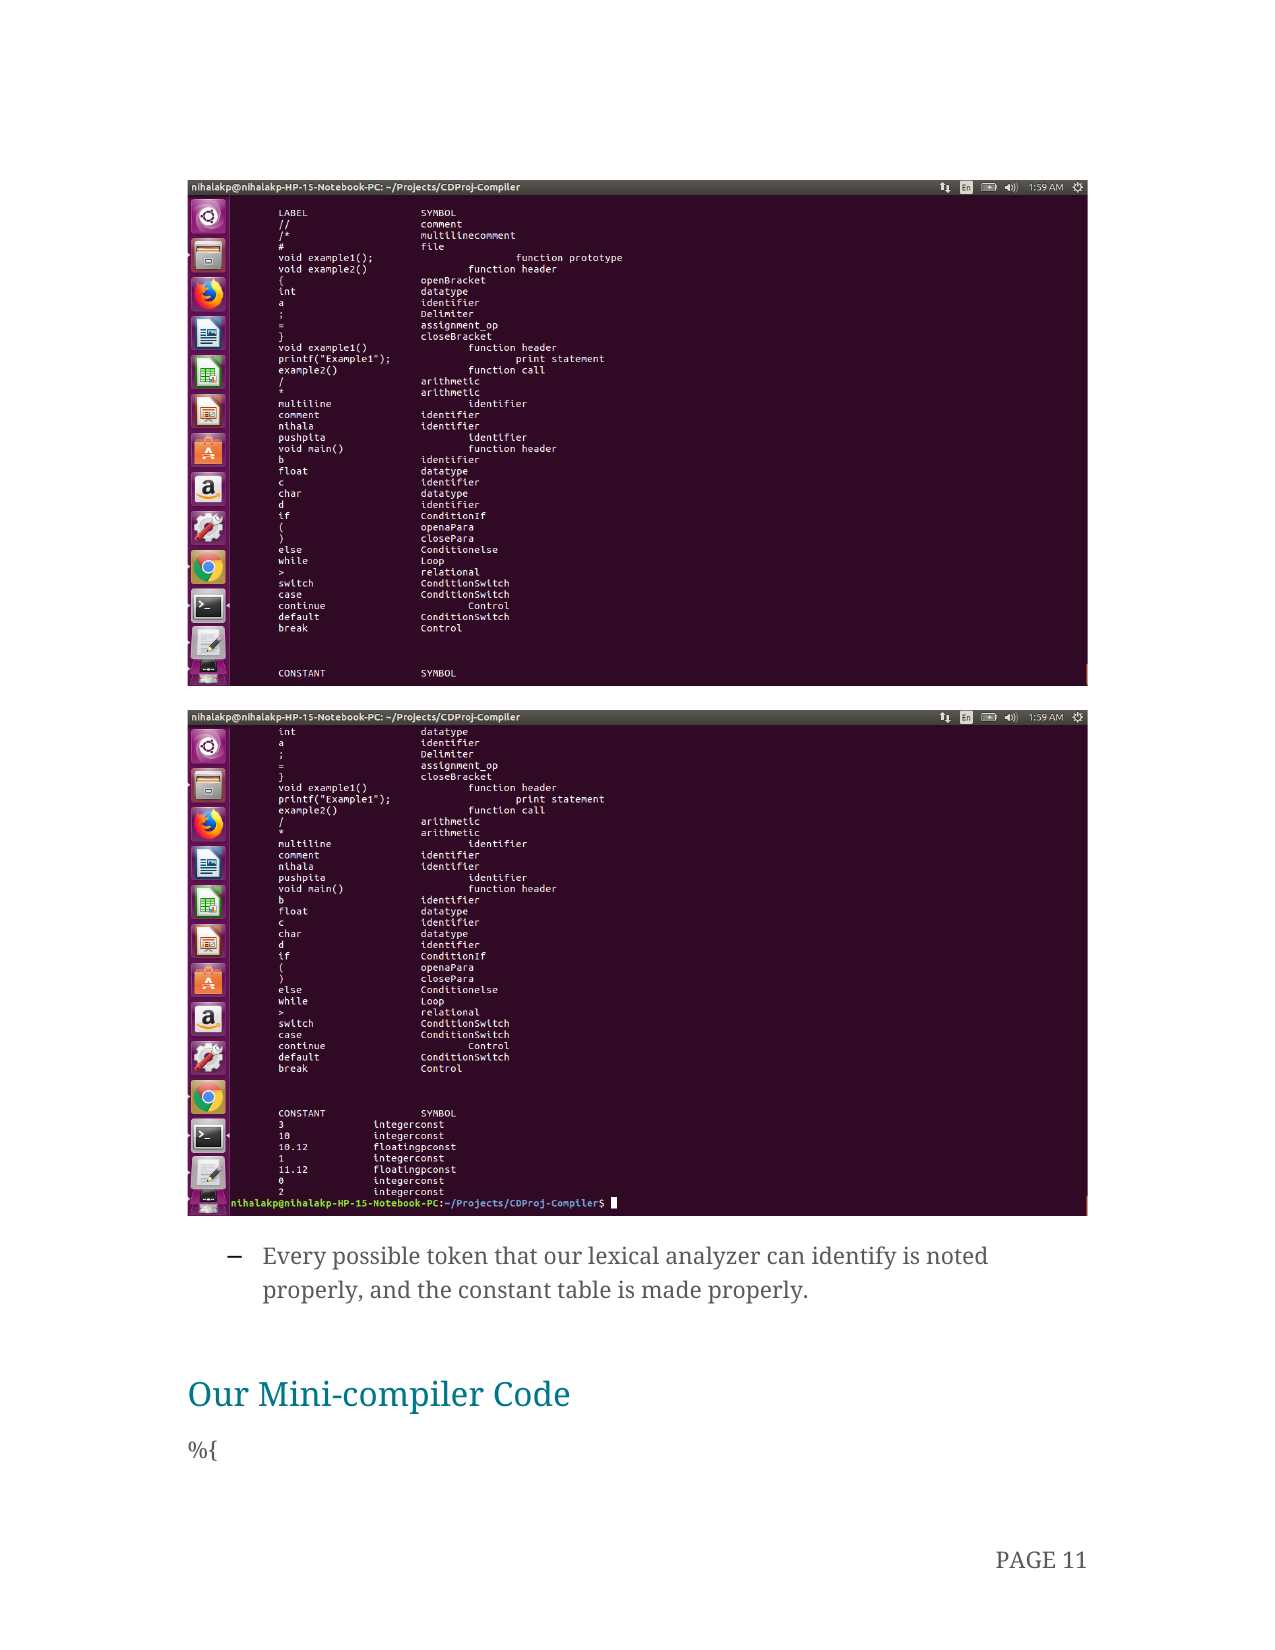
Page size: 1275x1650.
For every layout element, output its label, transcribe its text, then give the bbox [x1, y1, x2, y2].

list Every possible token that our lexical analyzer can identify is noted properly, and the constant table is made properly. [225, 1240, 1087, 1306]
subtitle Our Mini-compiler Code [187, 1371, 1087, 1417]
text %{ [187, 1434, 1087, 1465]
picture [187, 710, 1088, 1216]
picture [187, 180, 1088, 686]
